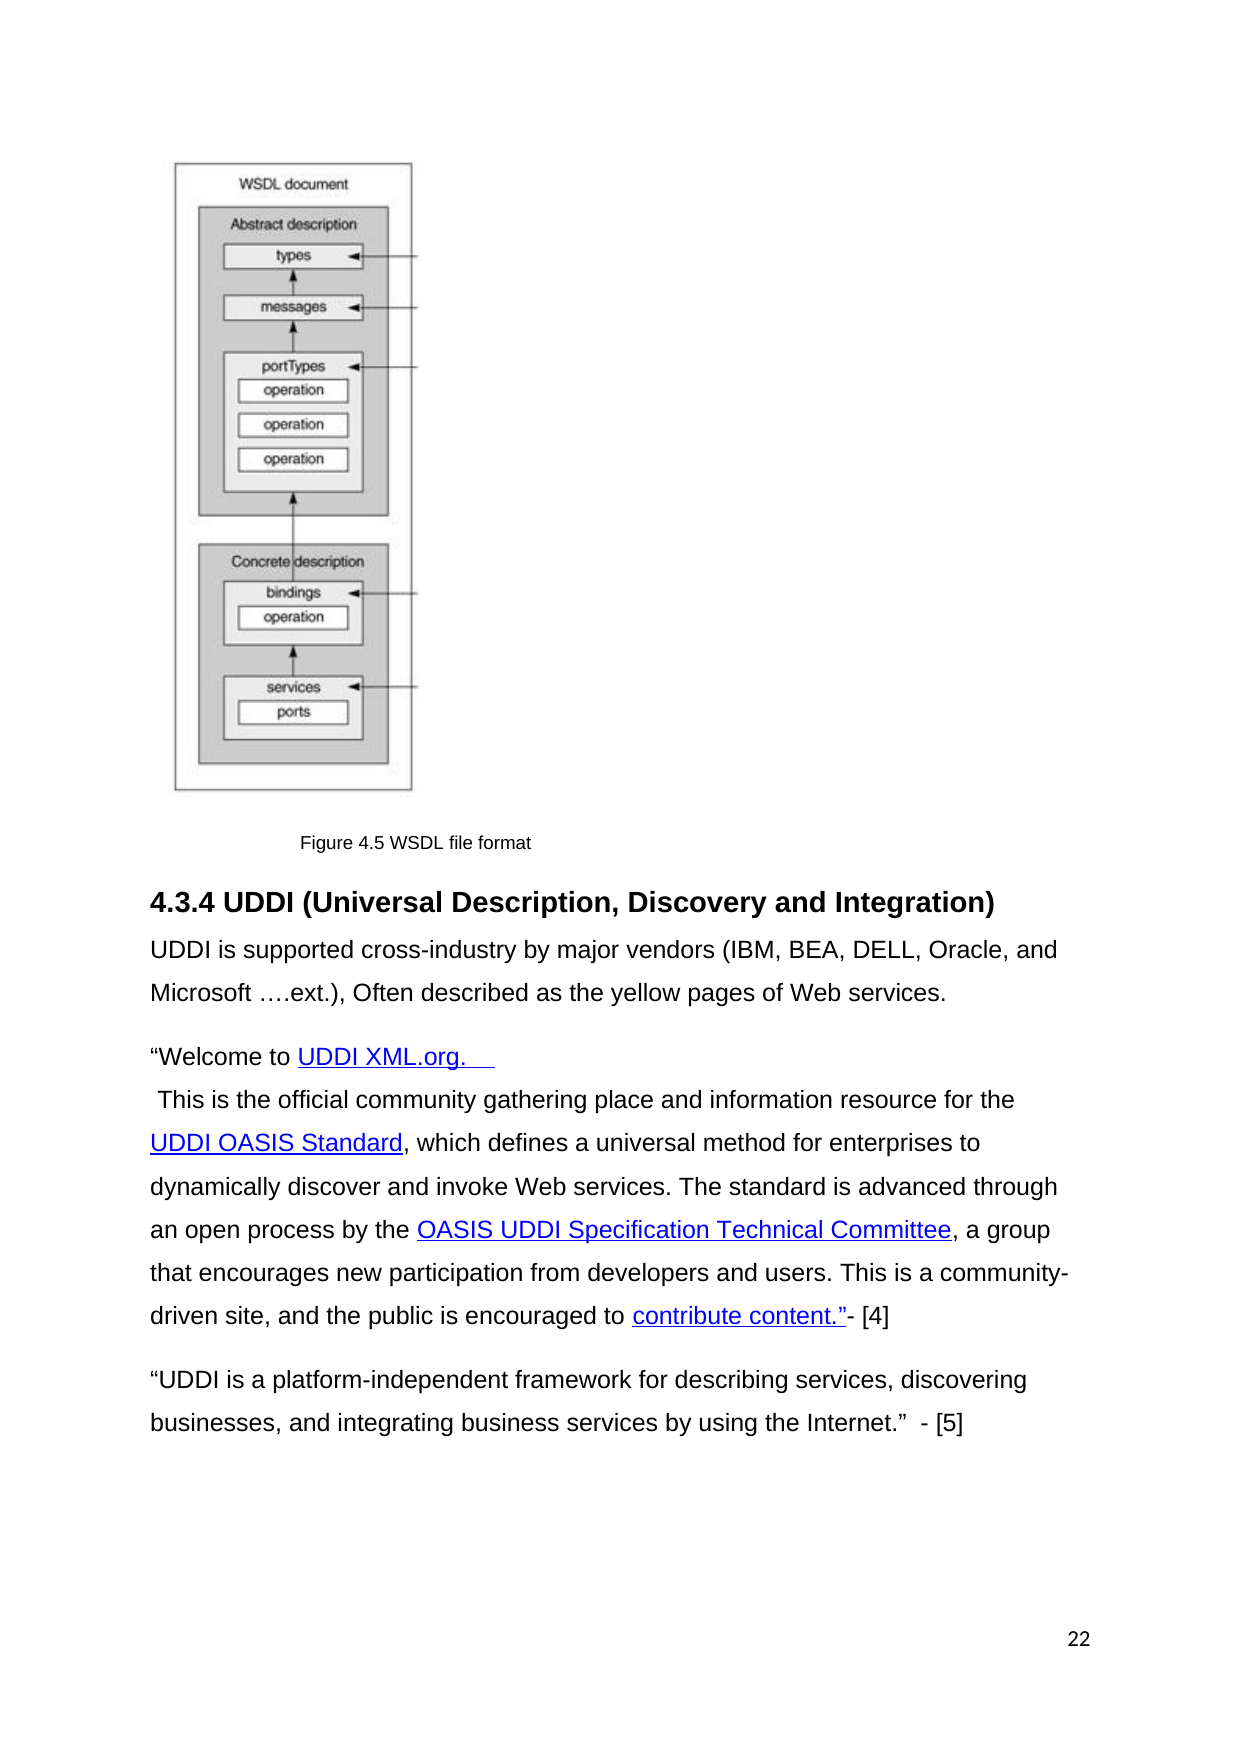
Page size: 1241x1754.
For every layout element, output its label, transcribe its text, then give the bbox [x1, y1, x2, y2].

text “Welcome to UDDI XML.org. This is the official community gathering place and information resource for the UDDI OASIS Standard, which defines a universal method for enterprises to dynamically discover and invoke Web services. The standard is advanced through an open process by the OASIS UDDI Specification Technical Committee, a group that encourages new participation from developers and users. This is a community-driven site, and the public is encouraged to contribute content.”- [4] [150, 1042, 1090, 1330]
text UDDI is supported cross-industry by major vendors (IBM, BEA, DELL, Oracle, and Microsoft ….ext.), Often described as the yellow pages of Web services. [150, 935, 1090, 1007]
subtitle 4.3.4 UDDI (Universal Description, Discovery and Integration) [150, 885, 1090, 918]
text “UDDI is a platform-independent framework for describing services, discovering businesses, and integrating business services by using the Internet.” - [5] [150, 1365, 1090, 1437]
list Figure 4.5 WSDL file format [300, 832, 1090, 853]
picture [150, 150, 419, 797]
